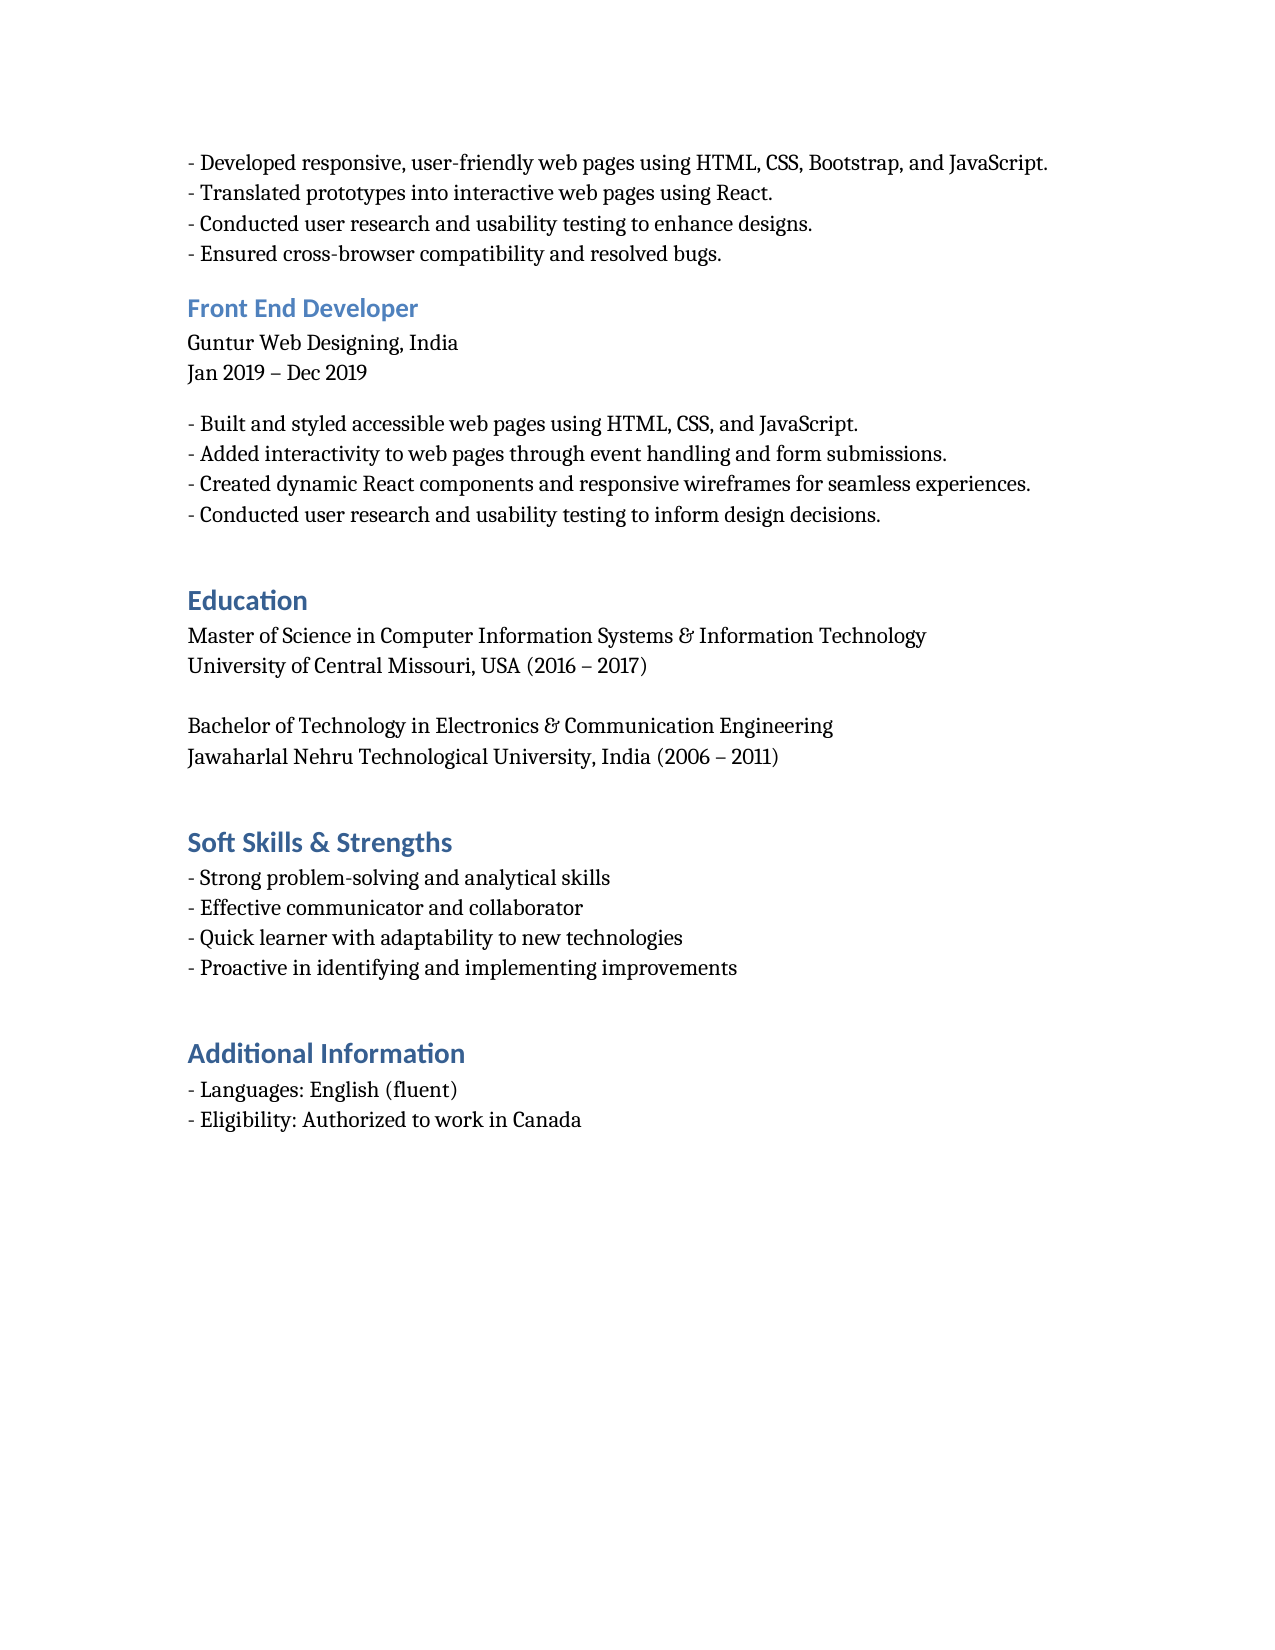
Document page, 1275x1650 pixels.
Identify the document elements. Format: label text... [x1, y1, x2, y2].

text - Built and styled accessible web pages using HTML, CSS, and JavaScript. - Added interactivity to web pages through event handling and form submissions. - Created dynamic React components and responsive wireframes for seamless experiences. - Conducted user research and usability testing to inform design decisions. [187, 411, 1087, 528]
text - Languages: English (fluent) - Eligibility: Authorized to work in Canada [187, 1076, 1087, 1133]
text - Strong problem-solving and analytical skills - Effective communicator and collaborator - Quick learner with adaptability to new technologies - Proactive in identifying and implementing improvements [187, 864, 1087, 982]
subtitle Front End Developer [187, 292, 1087, 325]
subtitle Education [187, 582, 1087, 617]
text Master of Science in Computer Information Systems & Information Technology University of Central Missouri, USA (2016 – 2017) Bachelor of Technology in Electronics & Communication Engineering Jawaharlal Nehru Technological University, India (2006 – 2011) [187, 623, 1087, 770]
subtitle Additional Information [187, 1035, 1087, 1071]
subtitle Soft Skills & Strengths [187, 824, 1087, 859]
text Guntur Web Designing, India Jan 2019 – Dec 2019 [187, 329, 1087, 386]
text - Developed responsive, user-friendly web pages using HTML, CSS, Bootstrap, and JavaScript. - Translated prototypes into interactive web pages using React. - Conducted user research and usability testing to enhance designs. - Ensured cross-browser compatibility and resolved bugs. [187, 150, 1087, 267]
